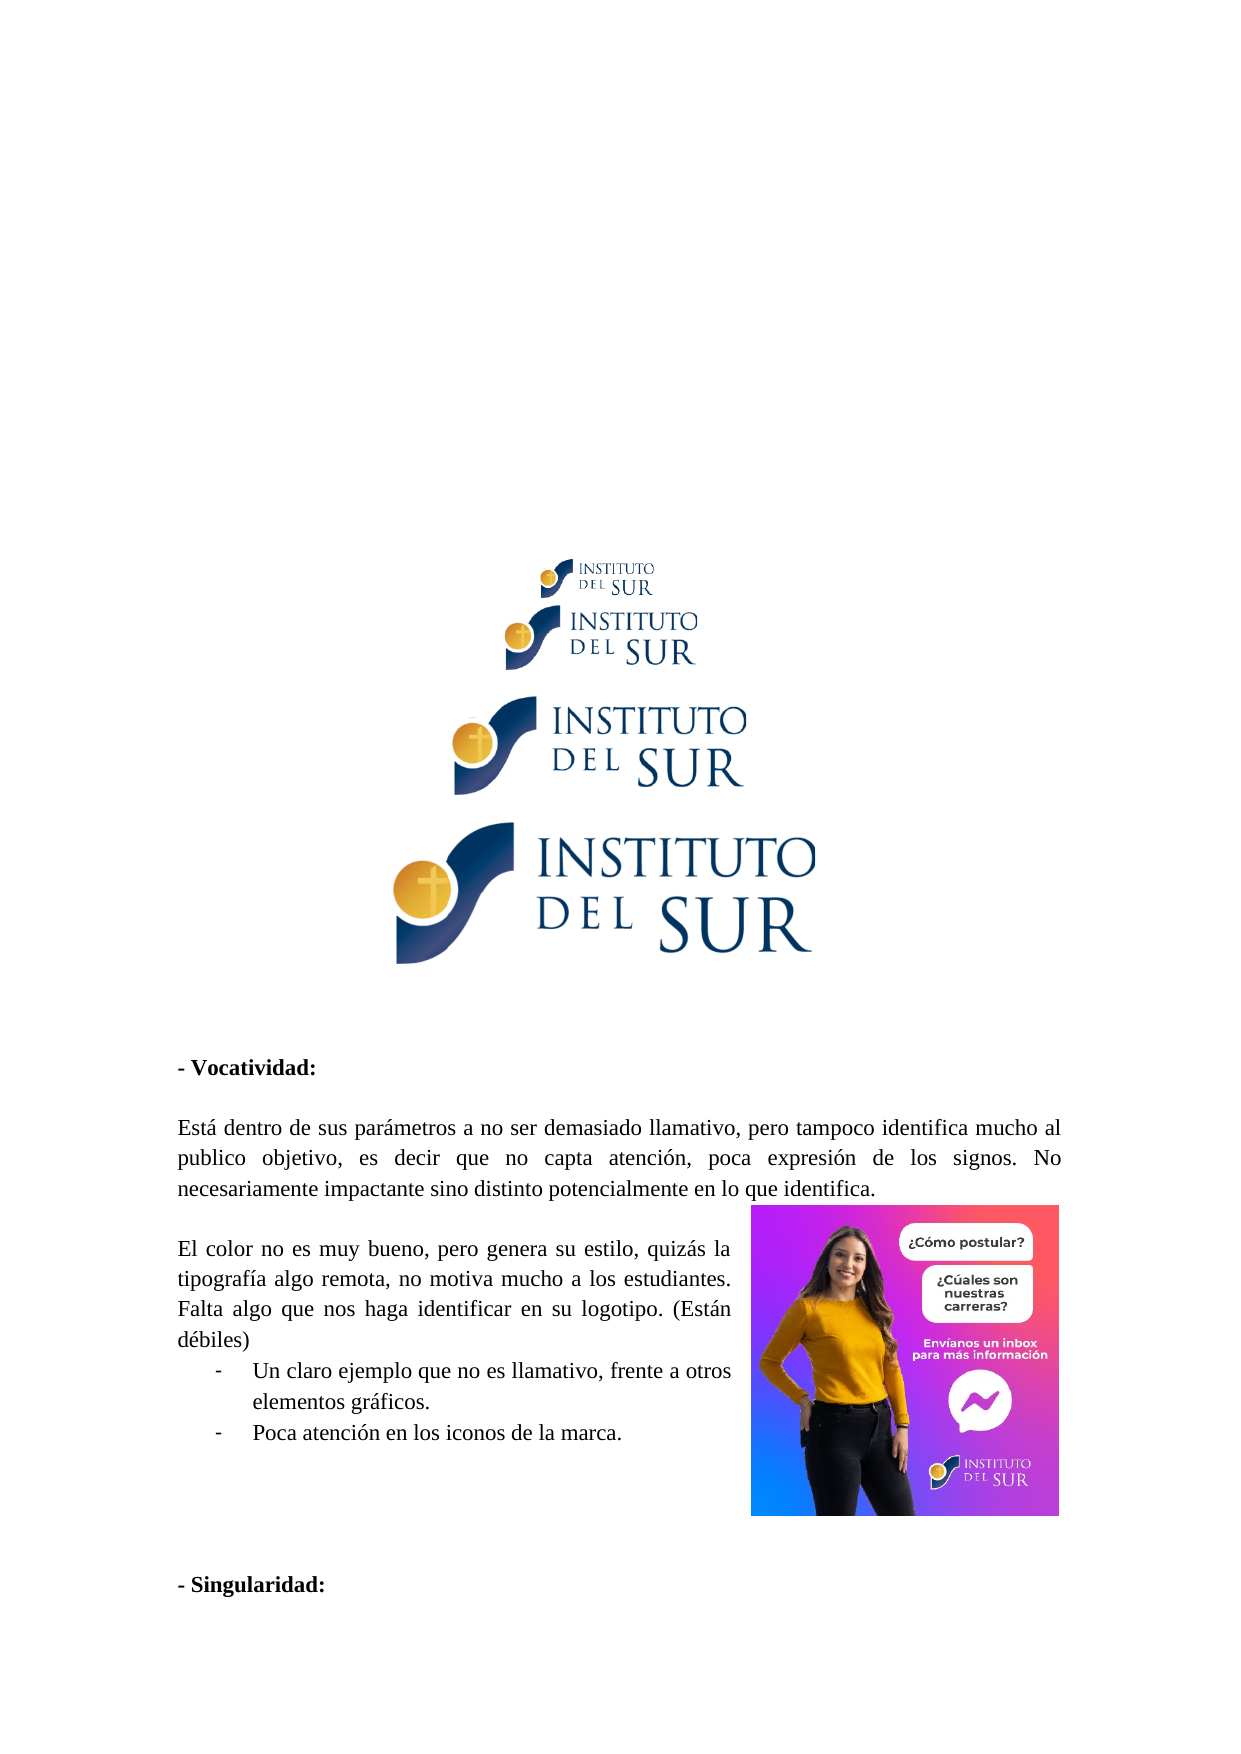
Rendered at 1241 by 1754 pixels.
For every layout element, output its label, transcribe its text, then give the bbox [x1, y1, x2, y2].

picture [501, 605, 698, 670]
list Un claro ejemplo que no es llamativo, frente a otros elementos gráficos. [215, 1356, 749, 1414]
text - Singularidad: [177, 1571, 1063, 1597]
text El color no es muy bueno, pero genera su estilo, quizás la tipografía algo remota, no motiva mucho a los estudiantes. Falta algo que nos haga identificar en su logotipo. (Están débiles) [177, 1235, 749, 1352]
text Está dentro de sus parámetros a no ser demasiado llamativo, pero tampoco identifica mucho al publico objetivo, es decir que no capta atención, poca expresión de los signos. No necesariamente impactante sino distinto potencialmente en lo que identifica. [177, 1114, 1063, 1201]
picture [538, 559, 654, 598]
picture [386, 822, 816, 964]
picture [447, 696, 747, 795]
picture [749, 1205, 1059, 1515]
list Poca atención en los iconos de la marca. [215, 1418, 749, 1446]
text - Vocatividad: [177, 1054, 1063, 1080]
